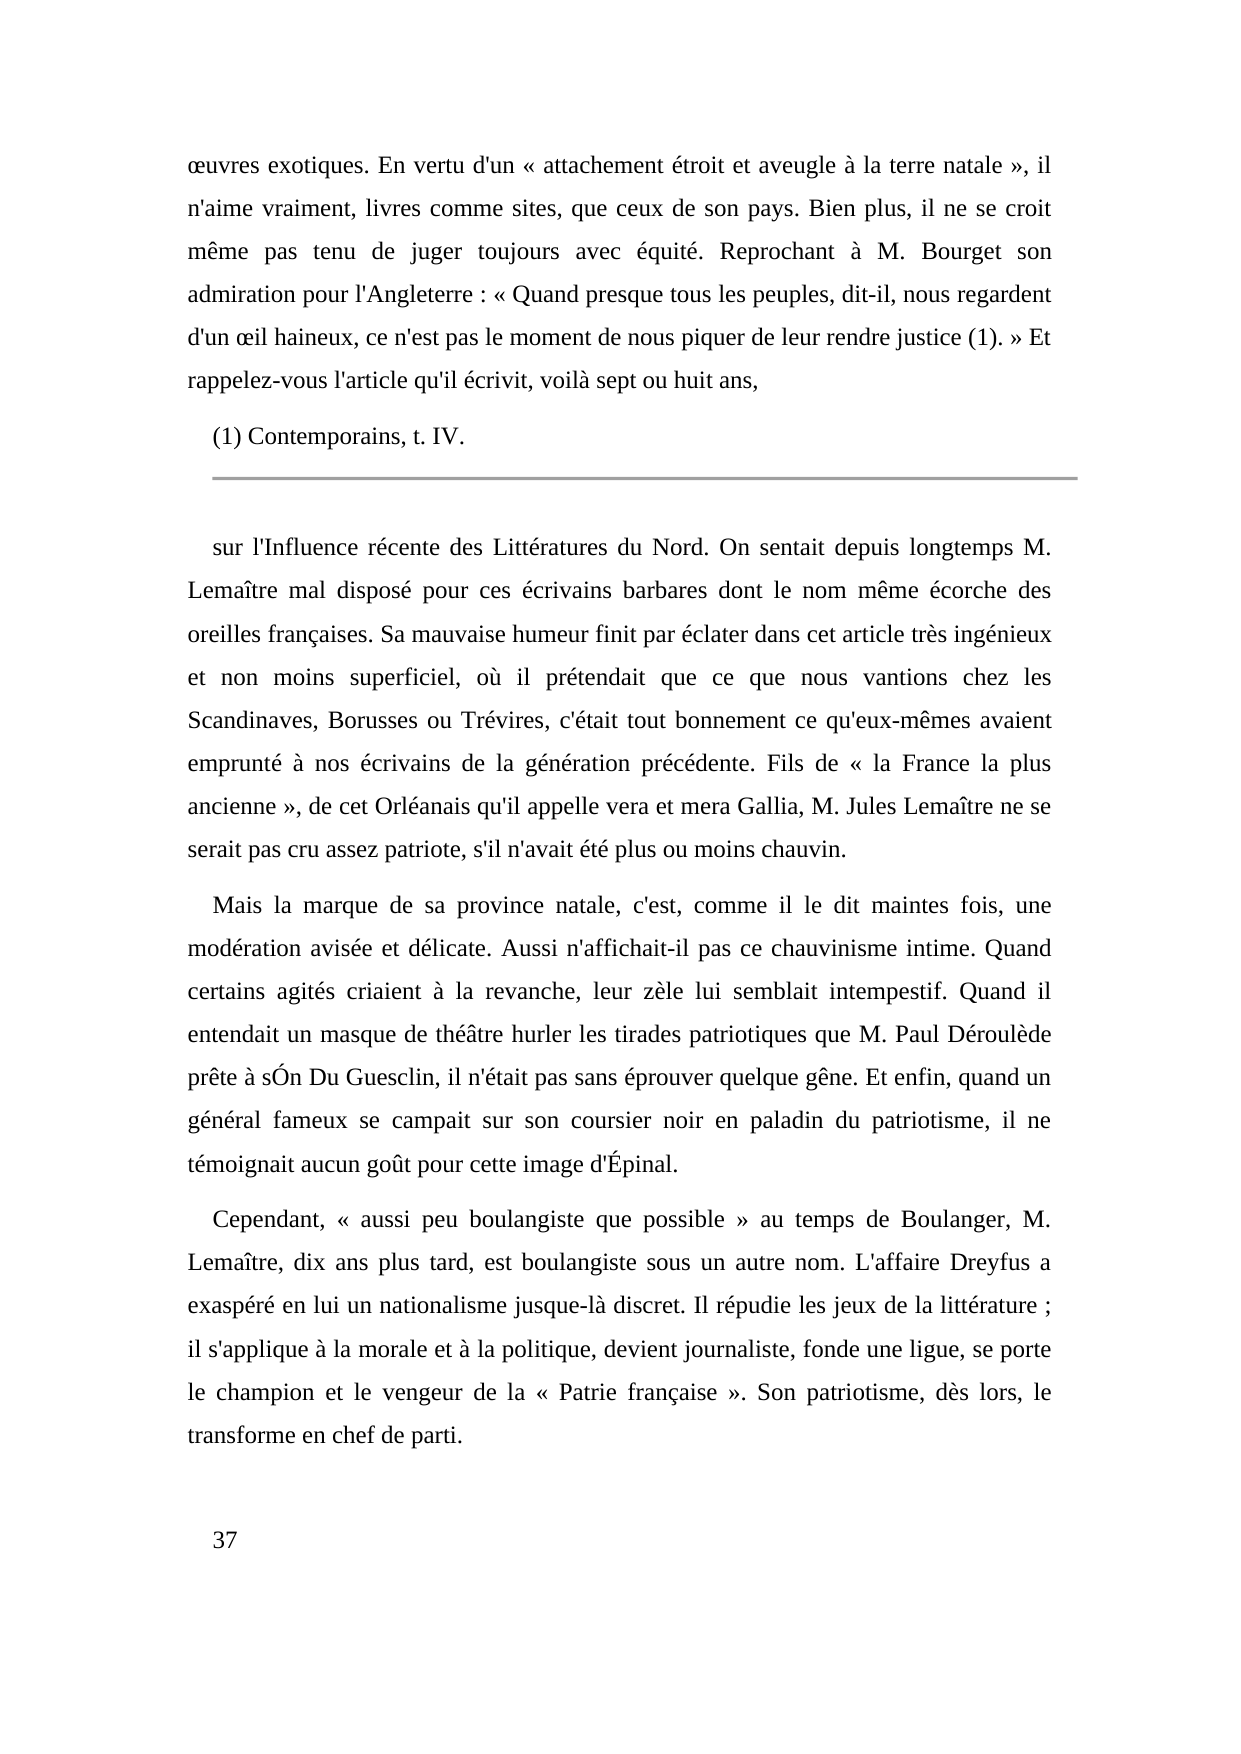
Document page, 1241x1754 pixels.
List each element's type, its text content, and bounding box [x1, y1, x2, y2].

text (1) Contemporains, t. IV. [187, 421, 1053, 450]
text Cependant, « aussi peu boulangiste que possible » au temps de Boulanger, M. Lemaître, dix ans plus tard, est boulangiste sous un autre nom. L'affaire Dreyfus a exaspéré en lui un nationalisme jusque-là discret. Il répudie les jeux de la littérature ; il s'applique à la morale et à la politique, devient journaliste, fonde une ligue, se porte le champion et le vengeur de la « Patrie française ». Son patriotisme, dès lors, le transforme en chef de parti. [187, 1204, 1053, 1449]
text Mais la marque de sa province natale, c'est, comme il le dit maintes fois, une modération avisée et délicate. Aussi n'affichait-il pas ce chauvinisme intime. Quand certains agités criaient à la revanche, leur zèle lui semblait intempestif. Quand il entendait un masque de théâtre hurler les tirades patriotiques que M. Paul Déroulède prête à sÓn Du Guesclin, il n'était pas sans éprouver quelque gêne. Et enfin, quand un général fameux se campait sur son coursier noir en paladin du patriotisme, il ne témoignait aucun goût pour cette image d'Épinal. [187, 890, 1053, 1177]
text sur l'Influence récente des Littératures du Nord. On sentait depuis longtemps M. Lemaître mal disposé pour ces écrivains barbares dont le nom même écorche des oreilles françaises. Sa mauvaise humeur finit par éclater dans cet article très ingénieux et non moins superficiel, où il prétendait que ce que nous vantions chez les Scandinaves, Borusses ou Trévires, c'était tout bonnement ce qu'eux-mêmes avaient emprunté à nos écrivains de la génération précédente. Fils de « la France la plus ancienne », de cet Orléanais qu'il appelle vera et mera Gallia, M. Jules Lemaître ne se serait pas cru assez patriote, s'il n'avait été plus ou moins chauvin. [187, 532, 1053, 863]
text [187, 150, 1053, 394]
